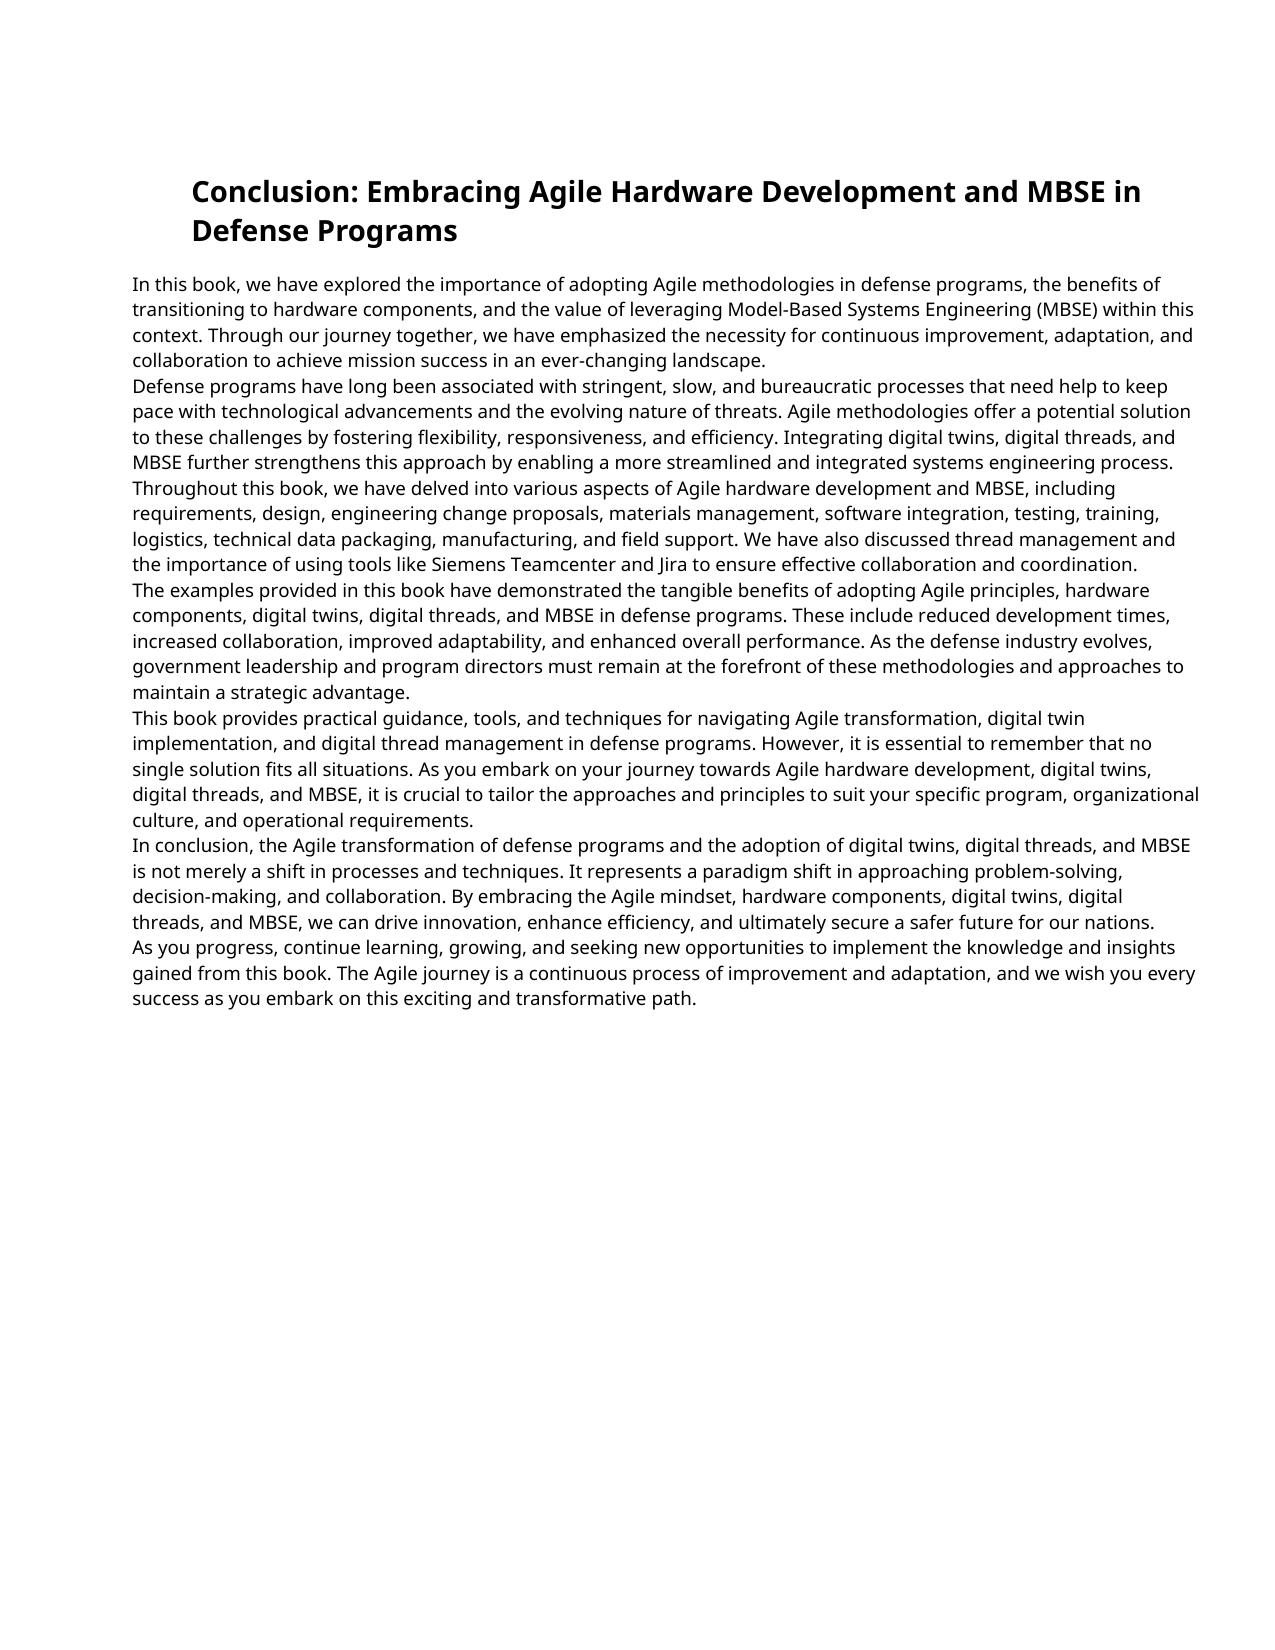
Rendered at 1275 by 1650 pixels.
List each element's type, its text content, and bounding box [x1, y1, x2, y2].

text Defense programs have long been associated with stringent, slow, and bureaucratic processes that need help to keep pace with technological advancements and the evolving nature of threats. Agile methodologies offer a potential solution to these challenges by fostering flexibility, responsiveness, and efficiency. Integrating digital twins, digital threads, and MBSE further strengthens this approach by enabling a more streamlined and integrated systems engineering process. [132, 373, 1200, 475]
text This book provides practical guidance, tools, and techniques for navigating Agile transformation, digital twin implementation, and digital thread management in defense programs. However, it is essential to remember that no single solution fits all situations. As you embark on your journey towards Agile hardware development, digital twins, digital threads, and MBSE, it is crucial to tailor the approaches and principles to suit your specific program, organizational culture, and operational requirements. [132, 705, 1200, 832]
text In conclusion, the Agile transformation of defense programs and the adoption of digital twins, digital threads, and MBSE is not merely a shift in processes and techniques. It represents a paradigm shift in approaching problem-solving, decision-making, and collaboration. By embracing the Agile mindset, hardware components, digital twins, digital threads, and MBSE, we can drive innovation, enhance efficiency, and ultimately secure a safer future for our nations. [132, 832, 1200, 934]
subtitle Conclusion: Embracing Agile Hardware Development and MBSE in Defense Programs [191, 171, 1200, 250]
text Throughout this book, we have delved into various aspects of Agile hardware development and MBSE, including requirements, design, engineering change proposals, materials management, software integration, testing, training, logistics, technical data packaging, manufacturing, and field support. We have also discussed thread management and the importance of using tools like Siemens Teamcenter and Jira to ensure effective collaboration and coordination. [132, 475, 1200, 577]
text In this book, we have explored the importance of adopting Agile methodologies in defense programs, the benefits of transitioning to hardware components, and the value of leveraging Model-Based Systems Engineering (MBSE) within this context. Through our journey together, we have emphasized the necessity for continuous improvement, adaptation, and collaboration to achieve mission success in an ever-changing landscape. [132, 271, 1200, 373]
text The examples provided in this book have demonstrated the tangible benefits of adopting Agile principles, hardware components, digital twins, digital threads, and MBSE in defense programs. These include reduced development times, increased collaboration, improved adaptability, and enhanced overall performance. As the defense industry evolves, government leadership and program directors must remain at the forefront of these methodologies and approaches to maintain a strategic advantage. [132, 577, 1200, 705]
text As you progress, continue learning, growing, and seeking new opportunities to implement the knowledge and insights gained from this book. The Agile journey is a continuous process of improvement and adaptation, and we wish you every success as you embark on this exciting and transformative path. [132, 934, 1200, 1011]
